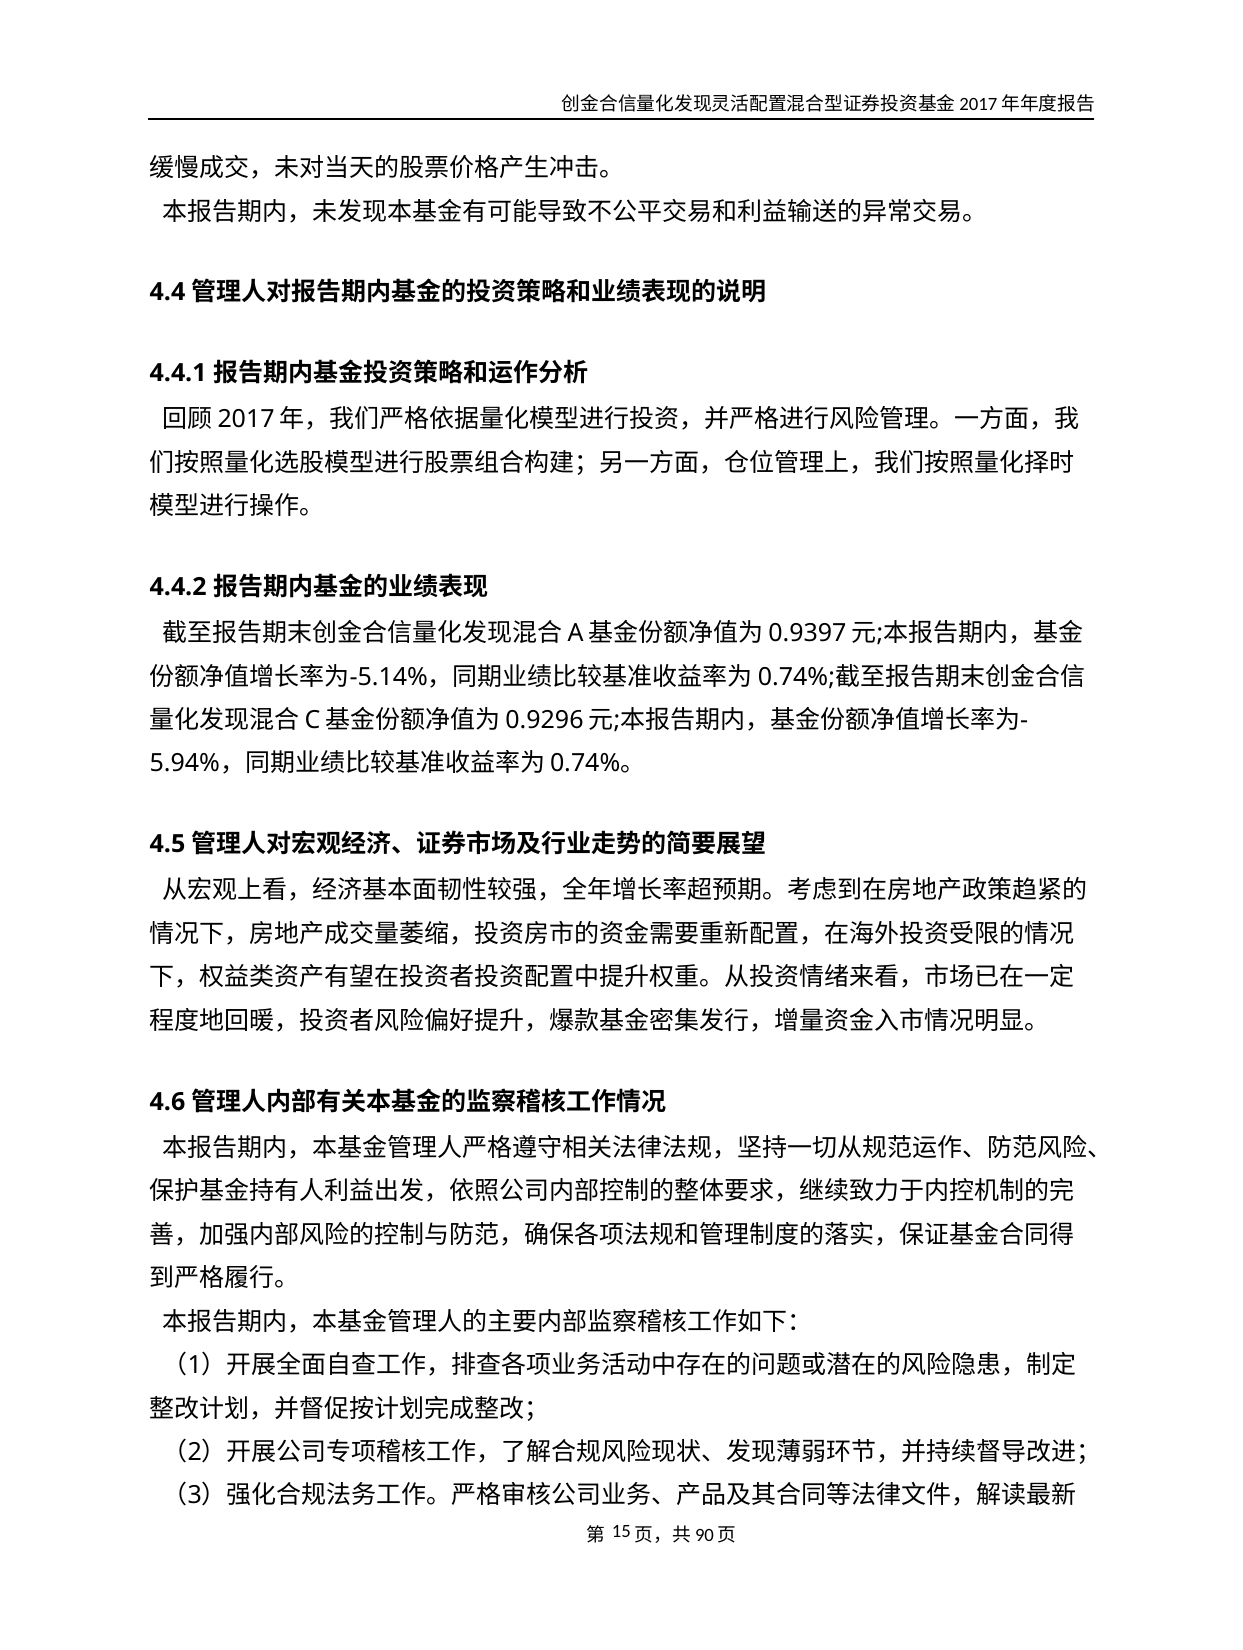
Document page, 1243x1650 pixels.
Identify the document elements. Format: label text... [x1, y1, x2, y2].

text 4.4 管理人对报告期内基金的投资策略和业绩表现的说明 [149, 272, 1094, 308]
text 4.4.1 报告期内基金投资策略和运作分析 [149, 352, 1094, 388]
text 截至报告期末创金合信量化发现混合A基金份额净值为0.9397元;本报告期内，基金份额净值增长率为-5.14%，同期业绩比较基准收益率为0.74%;截至报告期末创金合信量化发现混合C基金份额净值为0.9296元;本报告期内，基金份额净值增长率为-5.94%，同期业绩比较基准收益率为0.74%。 [149, 613, 1094, 779]
text 4.6 管理人内部有关本基金的监察稽核工作情况 [149, 1081, 1094, 1117]
text 从宏观上看，经济基本面韧性较强，全年增长率超预期。考虑到在房地产政策趋紧的情况下，房地产成交量萎缩，投资房市的资金需要重新配置，在海外投资受限的情况下，权益类资产有望在投资者投资配置中提升权重。从投资情绪来看，市场已在一定程度地回暖，投资者风险偏好提升，爆款基金密集发行，增量资金入市情况明显。 [149, 870, 1094, 1037]
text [149, 1127, 1094, 1511]
text 4.4.2 报告期内基金的业绩表现 [149, 566, 1094, 602]
text 4.5 管理人对宏观经济、证券市场及行业走势的简要展望 [149, 823, 1094, 860]
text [149, 148, 1094, 227]
text 回顾2017年，我们严格依据量化模型进行投资，并严格进行风险管理。一方面，我们按照量化选股模型进行股票组合构建；另一方面，仓位管理上，我们按照量化择时模型进行操作。 [149, 399, 1094, 522]
